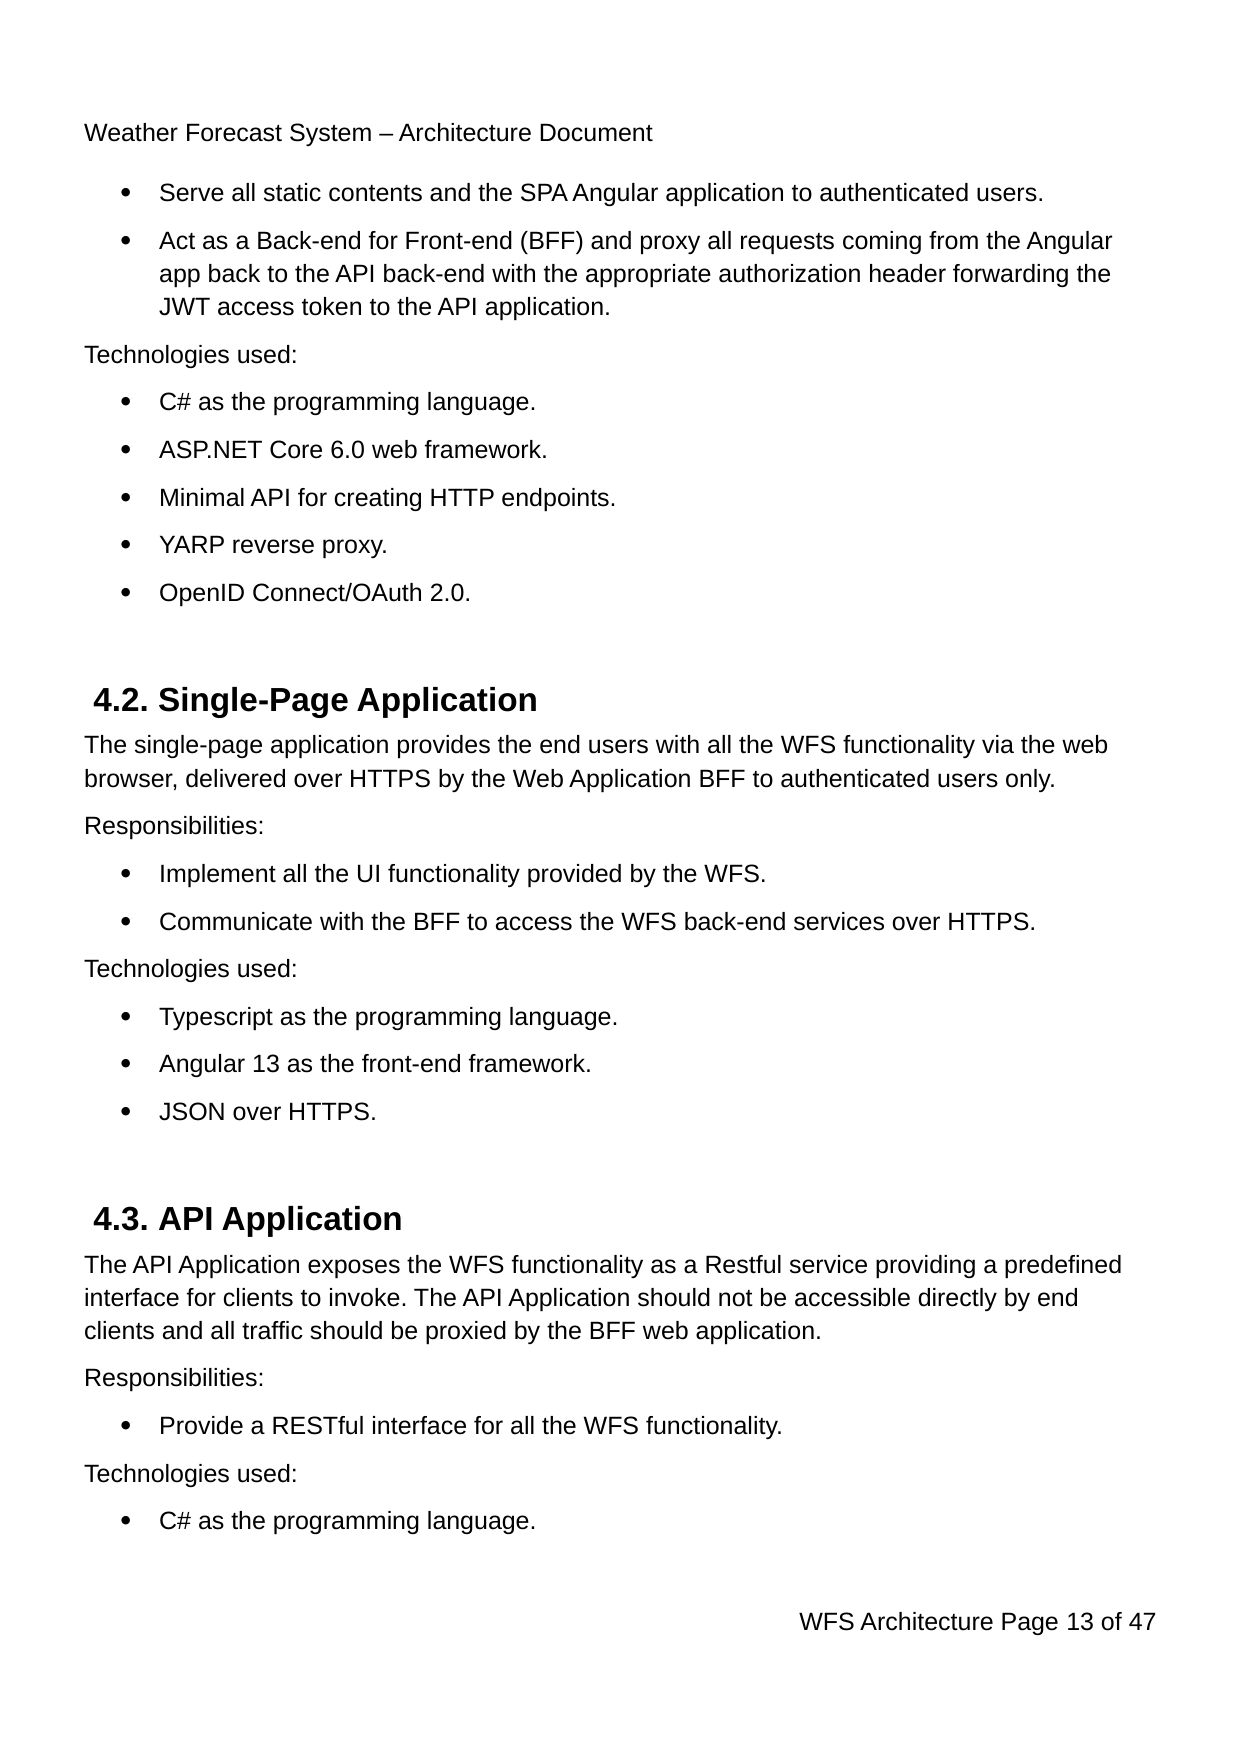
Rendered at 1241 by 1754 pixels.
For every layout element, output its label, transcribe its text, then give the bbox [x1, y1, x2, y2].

list C# as the programming language. [121, 387, 1156, 416]
text The API Application exposes the WFS functionality as a Restful service providing a predefined interface for clients to invoke. The API Application should not be accessible directly by end clients and all traffic should be proxied by the BFF web application. [84, 1250, 1156, 1344]
list Act as a Back-end for Front-end (BFF) and proxy all requests coming from the Angular app back to the API back-end with the appropriate authorization header forwarding the JWT access token to the API application. [121, 226, 1156, 321]
list Serve all static contents and the SPA Angular application to authenticated users. [121, 178, 1156, 207]
list ASP.NET Core 6.0 web framework. [121, 435, 1156, 464]
text Technologies used: [84, 339, 1156, 368]
list YARP reverse proxy. [121, 530, 1156, 559]
list Provide a RESTful interface for all the WFS functionality. [121, 1411, 1156, 1440]
text Technologies used: [84, 1459, 1156, 1487]
list C# as the programming language. [121, 1506, 1156, 1535]
text Responsibilities: [84, 1363, 1156, 1392]
list Angular 13 as the front-end framework. [121, 1049, 1156, 1078]
text Responsibilities: [84, 811, 1156, 840]
subtitle API Application [84, 1199, 1156, 1237]
text Technologies used: [84, 954, 1156, 983]
list Communicate with the BFF to access the WFS back-end services over HTTPS. [121, 906, 1156, 935]
subtitle Single-Page Application [84, 679, 1156, 718]
list JSON over HTTPS. [121, 1097, 1156, 1126]
list Typescript as the programming language. [121, 1002, 1156, 1031]
list OpenID Connect/OAuth 2.0. [121, 578, 1156, 607]
list Implement all the UI functionality provided by the WFS. [121, 859, 1156, 888]
text The single-page application provides the end users with all the WFS functionality via the web browser, delivered over HTTPS by the Web Application BFF to authenticated users only. [84, 731, 1156, 792]
list Minimal API for creating HTTP endpoints. [121, 483, 1156, 511]
